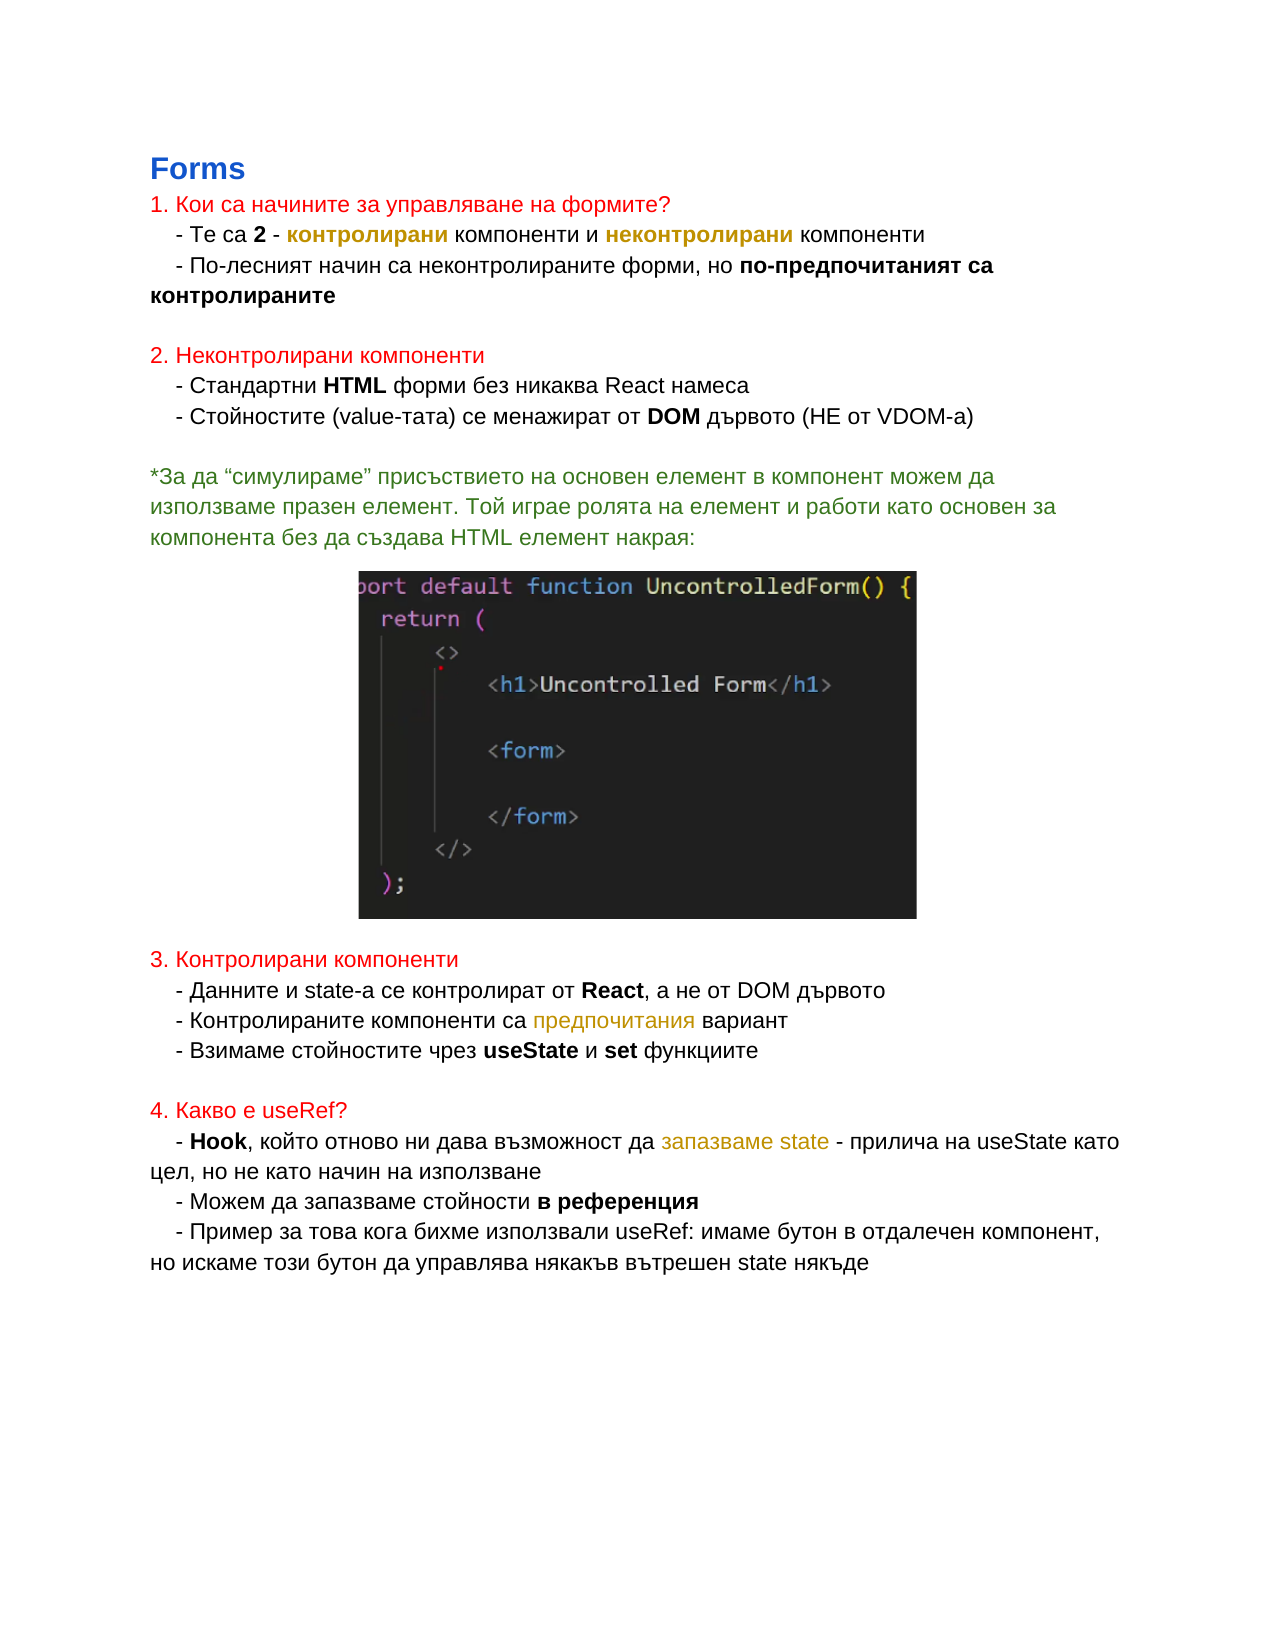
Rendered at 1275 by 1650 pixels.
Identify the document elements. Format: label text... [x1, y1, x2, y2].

text *За да “симулираме” присъствието на основен елемент в компонент можем да използваме празен елемент. Той играе ролята на елемент и работи като основен за компонента без да създава HTML елемент накрая: [150, 463, 1125, 550]
text - Стандартни HTML форми без никаква React намеса [150, 372, 1125, 399]
picture [358, 571, 917, 919]
text - Контролираните компоненти са предпочитания вариант [150, 1007, 1125, 1033]
text - Пример за това кога бихме използвали useRef: имаме бутон в отдалечен компонент, но искаме този бутон да управлява някакъв вътрешен state някъде [150, 1218, 1125, 1275]
text 2. Неконтролирани компоненти [150, 342, 1125, 369]
text - Стойностите (value-тата) се менажират от DOM дървото (НЕ от VDOM-а) [150, 403, 1125, 429]
text - По-лесният начин са неконтролираните форми, но по-предпочитаният са контролираните [150, 252, 1125, 308]
text - Взимаме стойностите чрез useState и set функциите [150, 1037, 1125, 1063]
text 3. Контролирани компоненти [150, 946, 1125, 973]
text 1. Кои са начините за управляване на формите? [150, 191, 1125, 218]
text - Можем да запазваме стойности в референция [150, 1188, 1125, 1214]
text Forms [150, 150, 1125, 186]
text 4. Какво е useRef? [150, 1097, 1125, 1124]
text - Те са 2 - контролирани компоненти и неконтролирани компоненти [150, 221, 1125, 248]
text - Данните и state-а се контролират от React, а не от DOM дървото [150, 977, 1125, 1003]
text - Hook, който отново ни дава възможност да запазваме state - прилича на useState като цел, но не като начин на използване [150, 1128, 1125, 1184]
